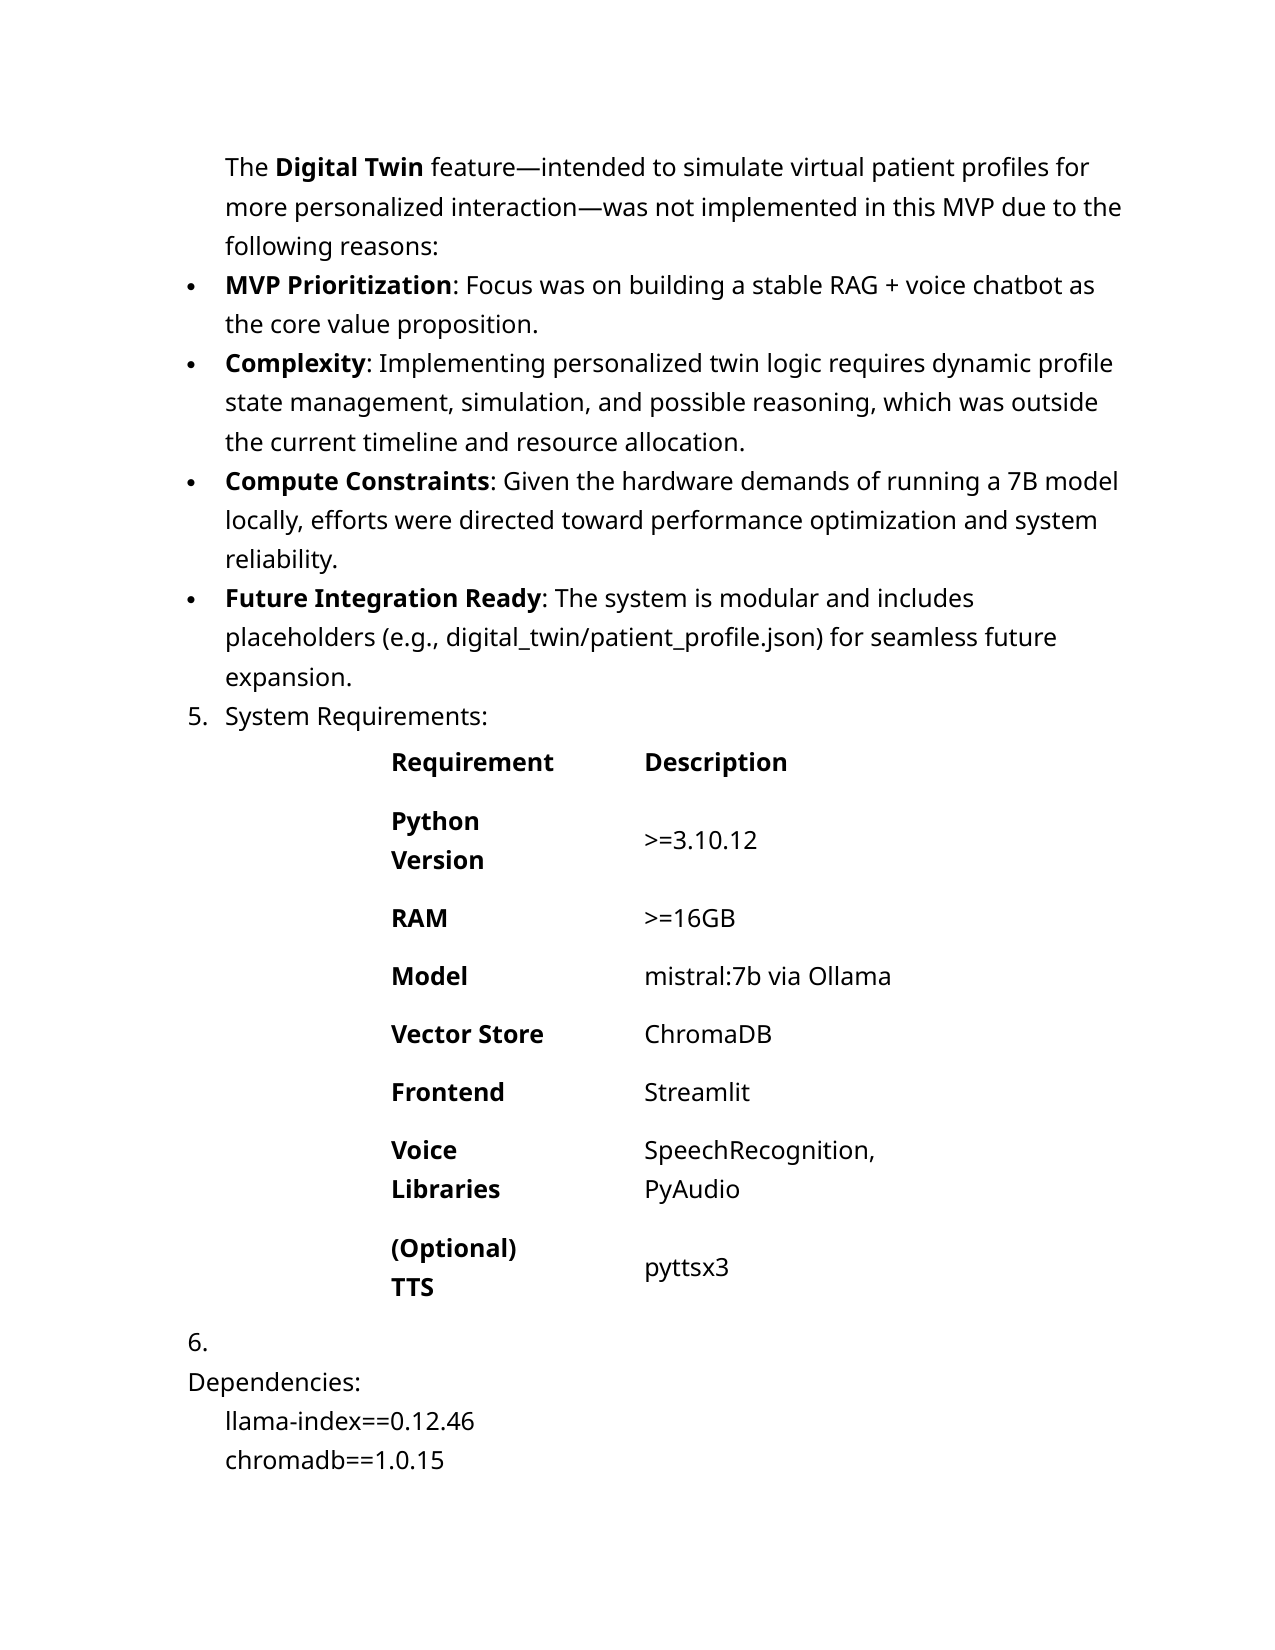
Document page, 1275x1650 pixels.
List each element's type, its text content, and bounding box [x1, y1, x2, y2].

table_cell >=16GB [568, 899, 961, 957]
list MVP Prioritization: Focus was on building a stable RAG + voice chatbot as the core value proposition. [187, 267, 1125, 341]
table_cell Frontend [314, 1073, 568, 1131]
list chromadb==1.0.15 [225, 1442, 1125, 1477]
table_cell SpeechRecognition, PyAudio [568, 1131, 961, 1229]
table_cell pyttsx3 [568, 1229, 961, 1326]
table_cell (Optional) TTS [314, 1229, 568, 1326]
table_header Description [568, 744, 961, 802]
table_cell Python Version [314, 802, 568, 899]
table_cell mistral:7b via Ollama [568, 957, 961, 1015]
table_cell Model [314, 957, 568, 1015]
table_cell >=3.10.12 [568, 802, 961, 899]
list llama-index==0.12.46 [225, 1403, 1125, 1437]
table_cell Vector Store [314, 1015, 568, 1073]
table_cell ChromaDB [568, 1015, 961, 1073]
list System Requirements: [187, 698, 1125, 732]
table_cell RAM [314, 899, 568, 957]
list Complexity: Implementing personalized twin logic requires dynamic profile state management, simulation, and possible reasoning, which was outside the current timeline and resource allocation. [187, 346, 1125, 458]
table_cell Voice Libraries [314, 1131, 568, 1229]
table_cell Streamlit [568, 1073, 961, 1131]
list Future Integration Ready: The system is modular and includes placeholders (e.g., digital_twin/patient_profile.json) for seamless future expansion. [187, 581, 1125, 693]
list Dependencies: [187, 1325, 1125, 1398]
list The Digital Twin feature—intended to simulate virtual patient profiles for more personalized interaction—was not implemented in this MVP due to the following reasons: [225, 150, 1125, 262]
list Compute Constraints: Given the hardware demands of running a 7B model locally, efforts were directed toward performance optimization and system reliability. [187, 463, 1125, 576]
table_header Requirement [314, 744, 568, 802]
